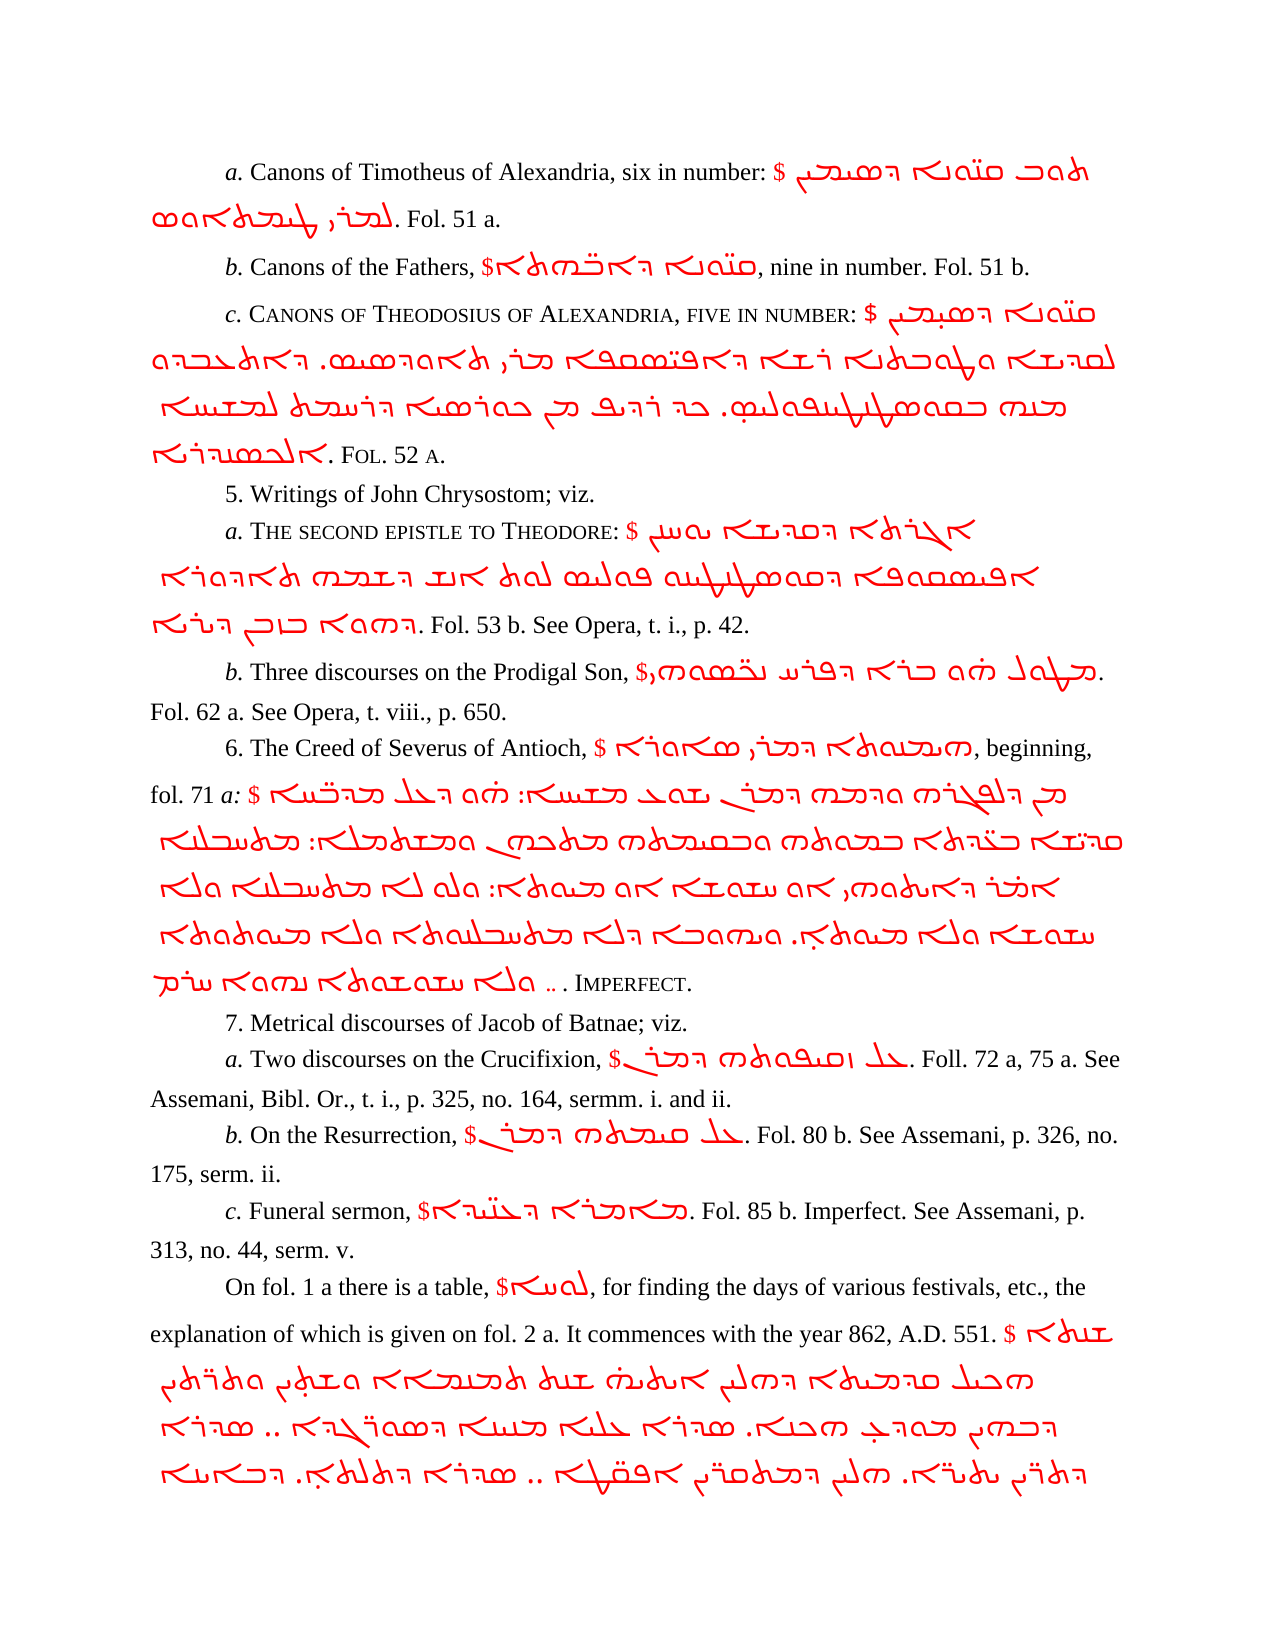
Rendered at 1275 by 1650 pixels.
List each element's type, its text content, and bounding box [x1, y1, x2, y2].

text 6. The Creed of Severus of Antioch, $ ܗܝܡܢܘܬܐ ܕܡܪܝ ܣܐܘܪܐ, beginning, fol. 71 a: $ܡܢ ܕܠܦܓܪܗ ܘܕܡܗ ܕܡܪܢ ܝܫܘܥ ܡܫܝܚܐ: ܗ̇ܘ ܕܥܠ ܡܕܒ̈ܚܐ ܩܕܝ̈ܫܐ ܒܥ̈ܕܬܐ ܒܡܘܬܗ ܘܒܩܝܡܬܗ ܡܬܟܗܢ ܘܡܫܬܡܠܐ: ܡܬܚܒܠܢܐ ܐܡ̇ܪ ܕܐܝܬܘܗܝ ܐܘ ܚܫܘܫܐ ܐܘ ܡܝܘܬܐ: ܘܠܘ ܠܐ ܡܬܚܒܠܢܐ ܘܠܐ ܚܫܘܫܐ ܘܠܐ ܡܝܘܬܐ̣. ܘܝܗܘܒܐ ܕܠܐ ܡܬܚܒܠܢܘܬܐ ܘܠܐ ܡܝܘܬܘܬܐ ܘܠܐ ܚܫܘܫܘܬܐ ܢܗܘܐ ܚܪܡ .. . Imperfect. [150, 725, 1125, 1008]
text c. Funeral sermon, $ܡܐܡܪܐ ܕܥܢ̈ܝܕܐ. Fol. 85 b. Imperfect. See Assemani, p. 313, no. 44, serm. v. [150, 1188, 1125, 1264]
text c. Canons of Theodosius of Alexandria, five in number: $ܩܢ̈ܘܢܐ ܕܣܝ̣ܡܝܢ ܠܩܕܝܫܐ ܘܛܘܒܬܢܐ ܪܫܐ ܕܐܦܝ̈ܣܩܦܐ ܡܪܝ ܬܐܘܕܣܝܣ. ܕܐܬܥܒܕܘ ܡܢܗ ܒܩܘܣܛܢܛܝܢܦܘܠܝܣ̣. ܟܕ ܪܕܝܦ ܡܢ ܟܘܪܣܝܐ ܕܪܚܡܬ ܠܡܫܝܚܐ ܐܠܟܣܢܕܪܝܐ. Fol. 52 a. [150, 291, 1125, 479]
text a. Two discourses on the Crucifixion, $ܥܠ ܙܩܝܦܘܬܗ ܕܡܪܢ. Foll. 72 a, 75 a. See Assemani, Bibl. Or., t. i., p. 325, no. 164, sermm. i. and ii. [150, 1037, 1125, 1112]
text a. The second epistle to Theodore: $ܐܓܪܬܐ ܕܩܕܝܫܐ ܝܘܚܢܢ ܐܦܝܣܩܘܦܐ ܕܩܘܣܛܢܛܝܢܘ ܦܘܠܝܣ ܠܘܬ ܐܢܫ ܕܫܡܗ ܬܐܕܘܪܐ ܕܗܘܐ ܒܙܒܢ ܕܝܪܝܐ. Fol. 53 b. See Opera, t. i., p. 42. [150, 508, 1125, 649]
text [150, 1264, 1125, 1499]
text a. Canons of Timotheus of Alexandria, six in number: $ܬܘܒ ܩܢ̈ܘܢܐ ܕܣܝܡܝܢ ܠܡܪܝ ܛܝܡܬܐܘܣ. Fol. 51 a. [150, 150, 1125, 244]
text b. On the Resurrection, $ܥܠ ܩܝܡܬܗ ܕܡܪܢ. Fol. 80 b. See Assemani, p. 326, no. 175, serm. ii. [150, 1112, 1125, 1188]
text 5. Writings of John Chrysostom; viz. [150, 479, 1125, 508]
text b. Three discourses on the Prodigal Son, $ܡܛܘܠ ܗ̇ܘ ܒܪܐ ܕܦܪܚ ܢܟ̈ܣܘܗܝ. Fol. 62 a. See Opera, t. viii., p. 650. [150, 649, 1125, 725]
text b. Canons of the Fathers, $ܩܢ̈ܘܢܐ ܕܐܒ̈ܗܬܐ, nine in number. Fol. 51 b. [150, 244, 1125, 291]
text 7. Metrical discourses of Jacob of Batnae; viz. [150, 1008, 1125, 1037]
